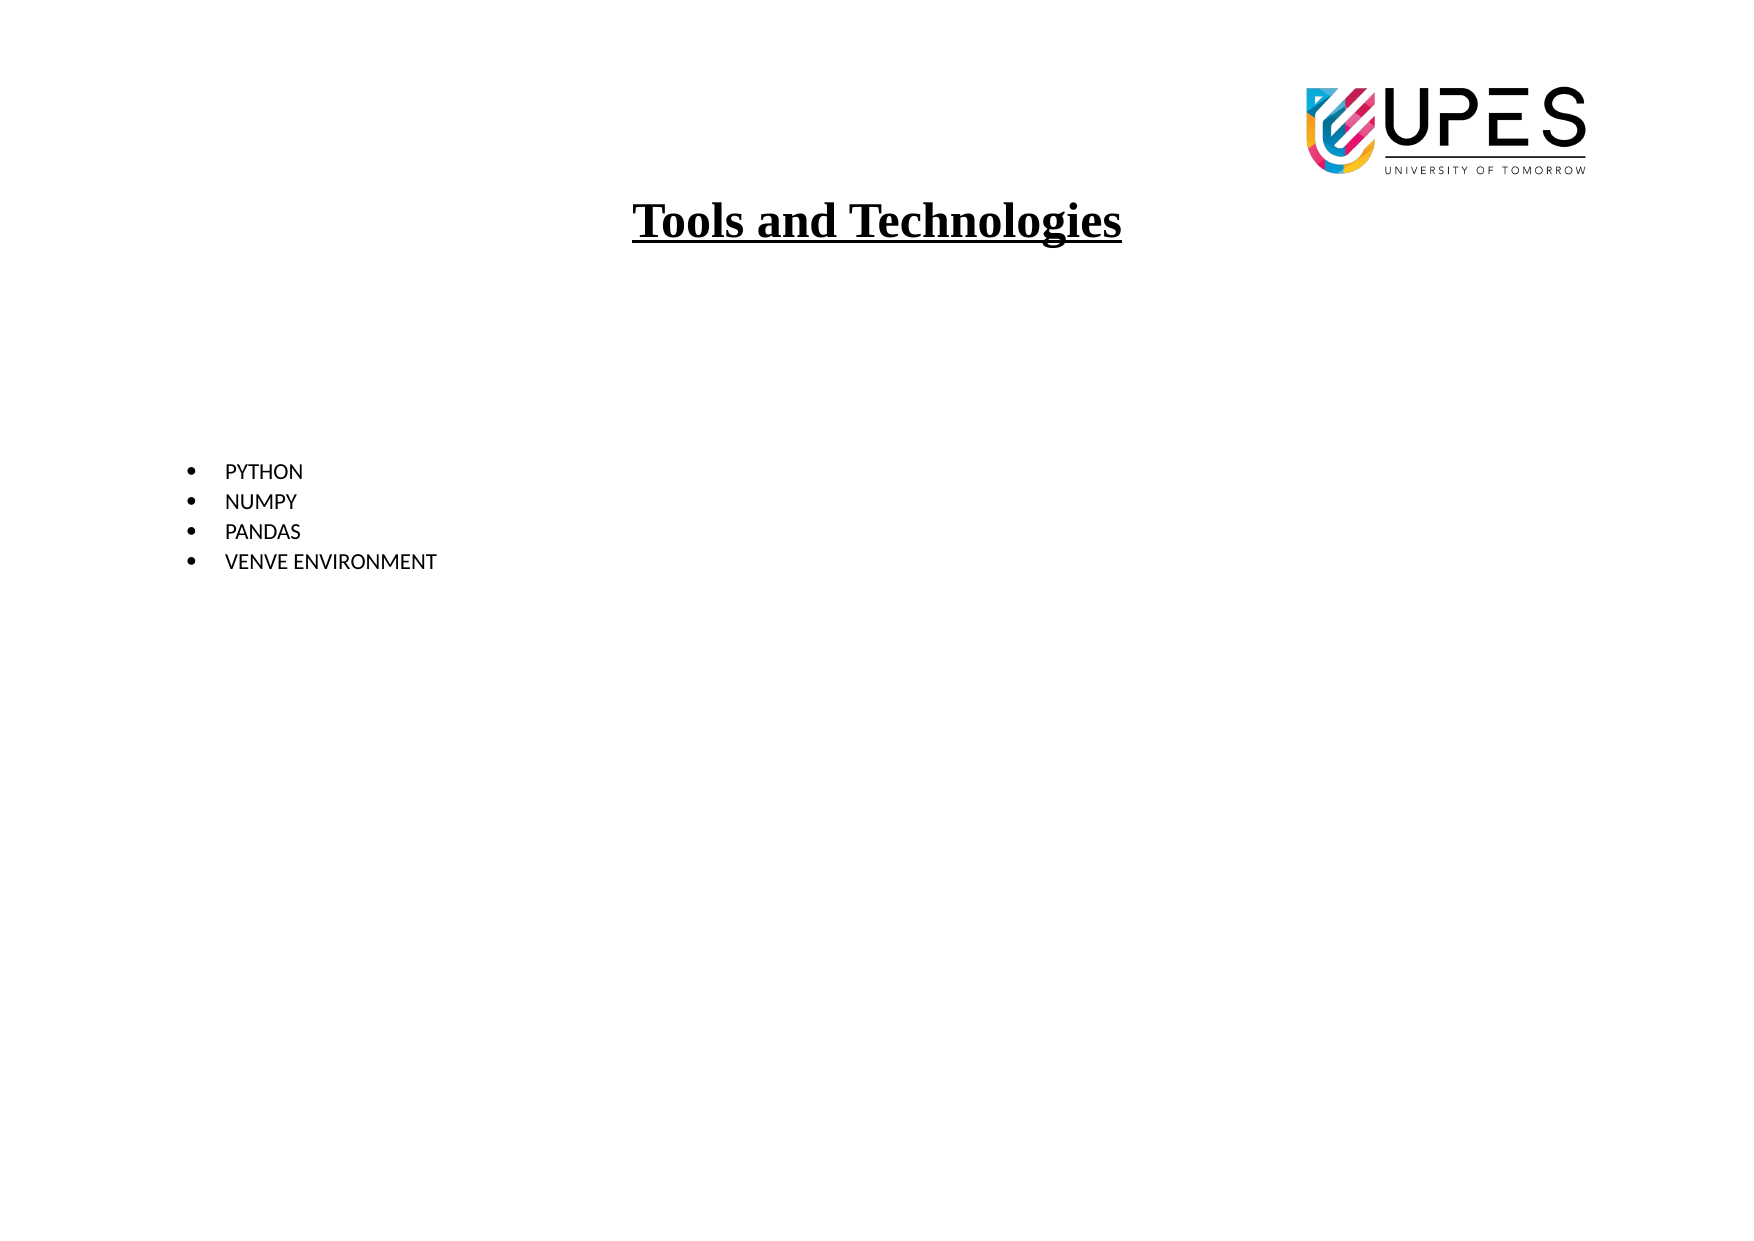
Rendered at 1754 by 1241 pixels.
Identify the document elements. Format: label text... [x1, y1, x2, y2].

subtitle Tools and Technologies [150, 191, 1604, 248]
list PYTHON [187, 457, 1604, 485]
list PANDAS [187, 517, 1604, 545]
picture [1293, 73, 1599, 191]
list VENVE ENVIRONMENT [187, 547, 1604, 575]
list NUMPY [187, 487, 1604, 515]
